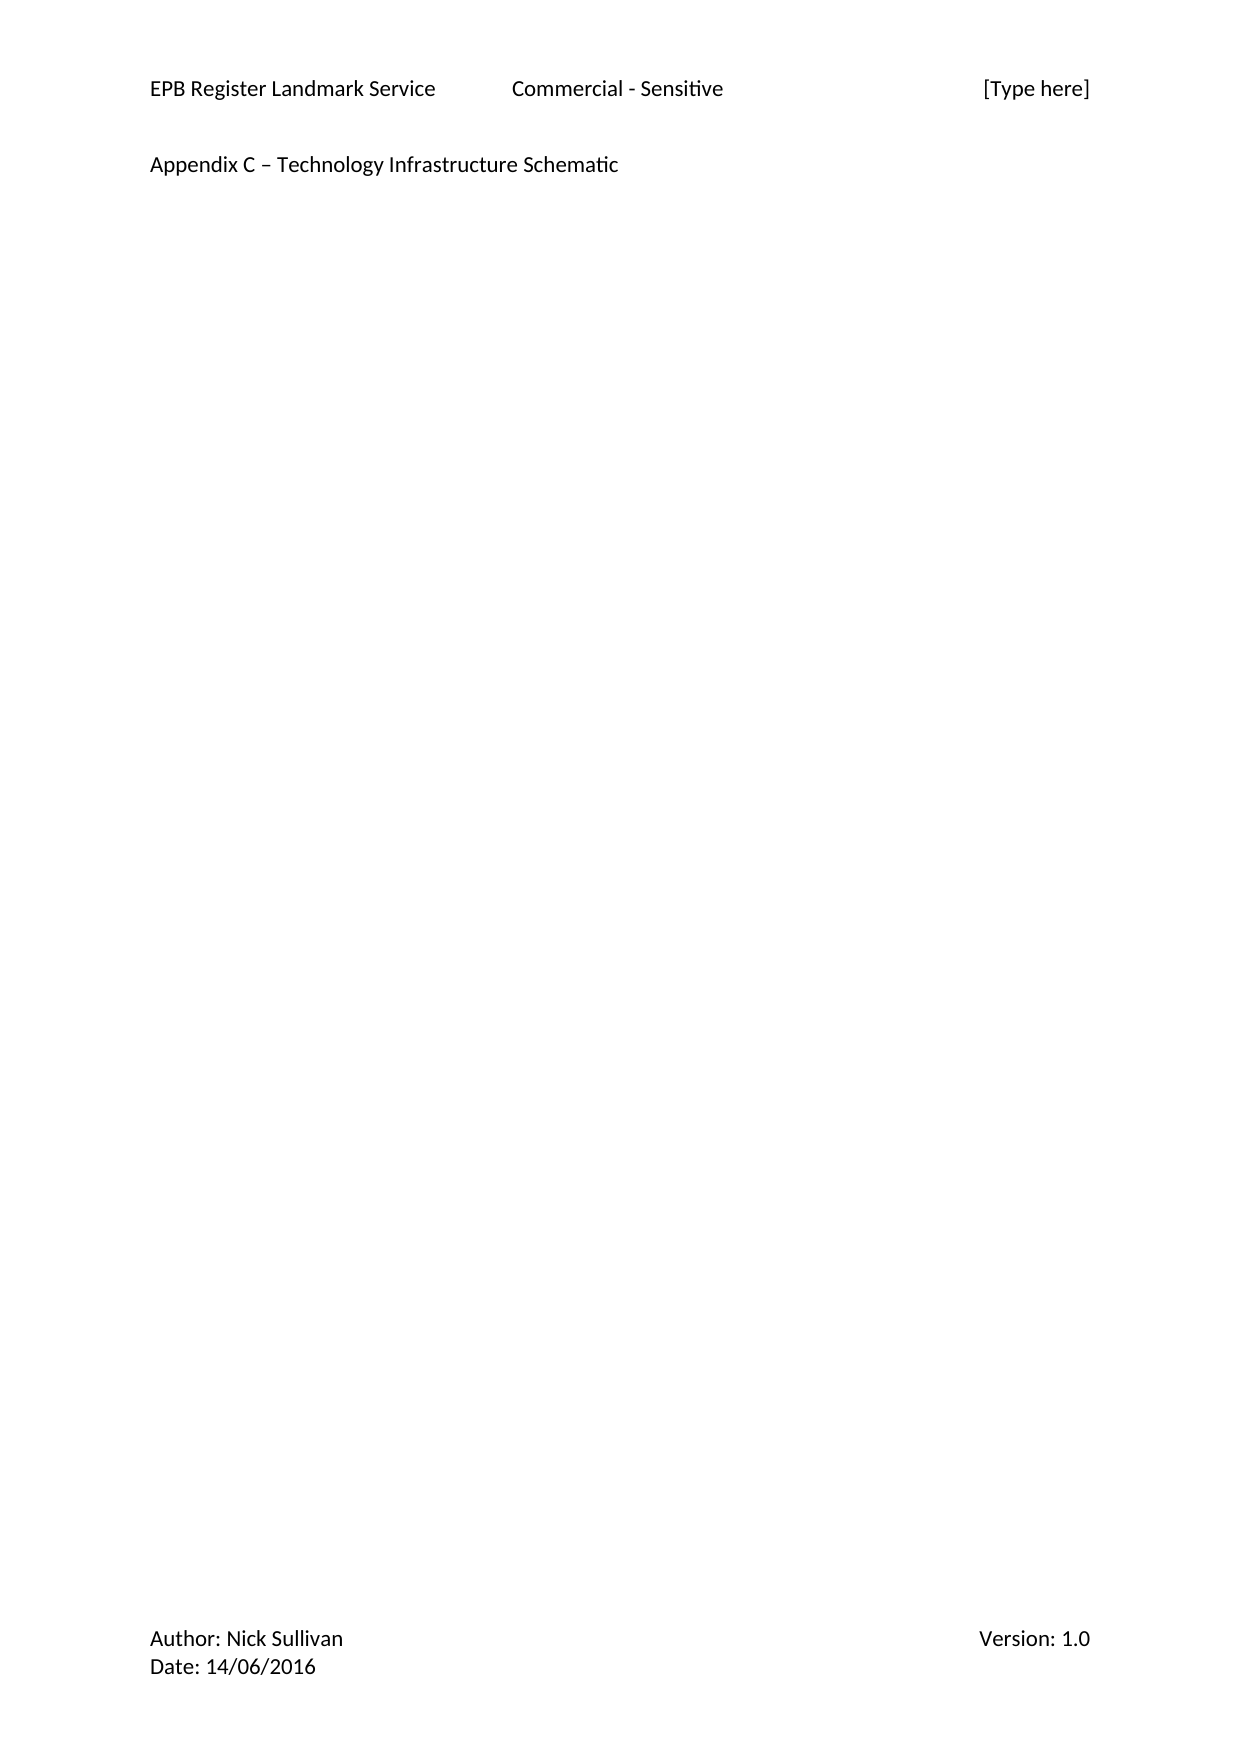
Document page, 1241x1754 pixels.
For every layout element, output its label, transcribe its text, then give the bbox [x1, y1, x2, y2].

text Appendix C – Technology Infrastructure Schematic [150, 150, 1090, 178]
